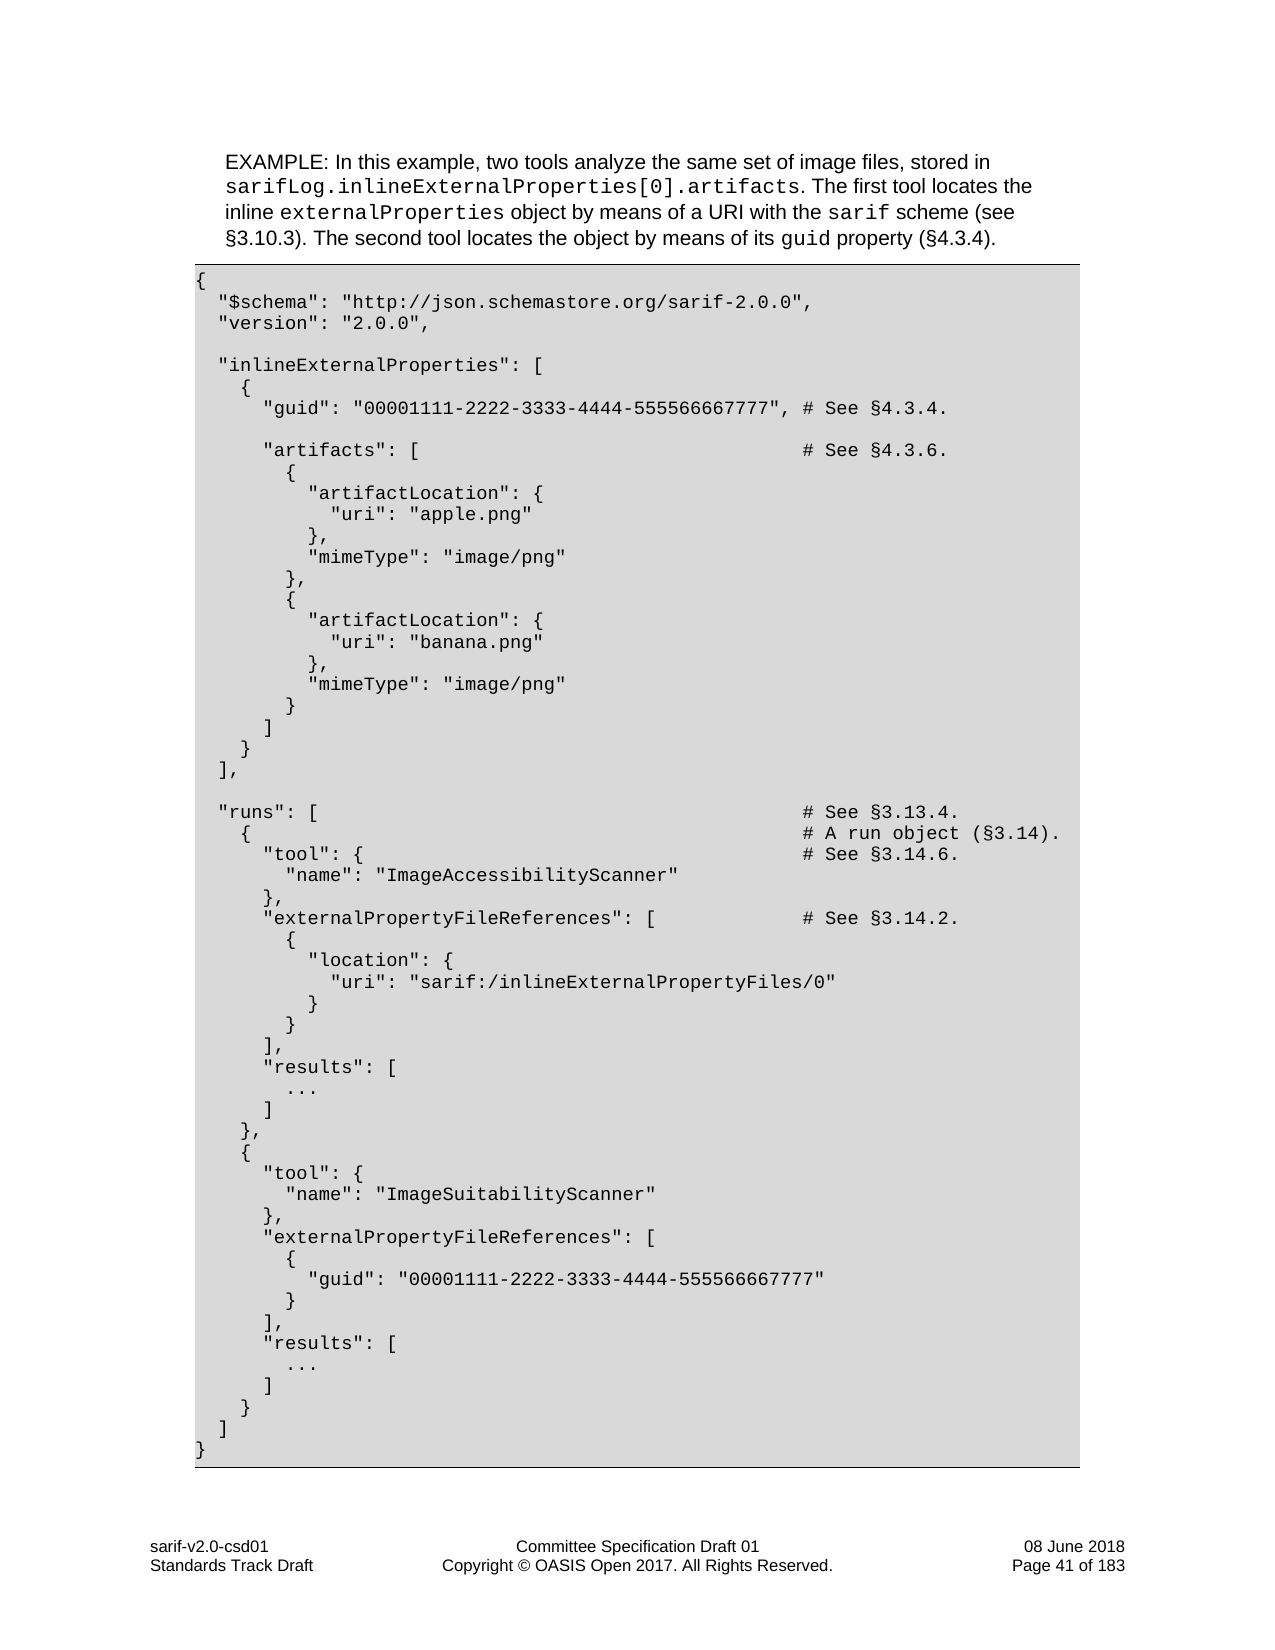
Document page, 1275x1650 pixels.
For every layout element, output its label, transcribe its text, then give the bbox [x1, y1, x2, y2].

text { # A run object (§3.14). [195, 816, 1080, 838]
text "artifactLocation": { [195, 604, 1080, 625]
text "results": [ [195, 1050, 1080, 1071]
text ], [195, 753, 1080, 774]
text "mimeType": "image/png" [195, 668, 1080, 689]
text ] [195, 1093, 1080, 1114]
text ] [195, 710, 1080, 731]
text "uri": "apple.png" [195, 498, 1080, 519]
text } [195, 689, 1080, 710]
text "$schema": "http://json.schemastore.org/sarif-2.0.0", [195, 285, 1080, 306]
text ... [195, 1071, 1080, 1093]
text "inlineExternalProperties": [ [195, 349, 1080, 370]
text "uri": "sarif:/inlineExternalPropertyFiles/0" [195, 965, 1080, 986]
text "artifacts": [ # See §4.3.6. [195, 434, 1080, 455]
text } [195, 986, 1080, 1008]
text "tool": { [195, 1156, 1080, 1178]
text } [195, 1390, 1080, 1411]
text { [195, 923, 1080, 944]
text { [195, 583, 1080, 604]
text "guid": "00001111-2222-3333-4444-555566667777", # See §4.3.4. [195, 391, 1080, 413]
text "location": { [195, 944, 1080, 965]
text { [195, 265, 1080, 285]
text ], [195, 1029, 1080, 1050]
text "results": [ [195, 1326, 1080, 1348]
text } [195, 1433, 1080, 1467]
text } [195, 1008, 1080, 1029]
text }, [195, 1114, 1080, 1135]
text { [195, 455, 1080, 476]
text "tool": { # See §3.14.6. [195, 838, 1080, 859]
text "name": "ImageSuitabilityScanner" [195, 1178, 1080, 1199]
text { [195, 370, 1080, 391]
text }, [195, 561, 1080, 583]
text "name": "ImageAccessibilityScanner" [195, 859, 1080, 880]
text } [195, 731, 1080, 753]
text "uri": "banana.png" [195, 625, 1080, 646]
text ] [195, 1411, 1080, 1433]
text "mimeType": "image/png" [195, 540, 1080, 561]
text "guid": "00001111-2222-3333-4444-555566667777" [195, 1263, 1080, 1284]
text }, [195, 646, 1080, 668]
text "version": "2.0.0", [195, 306, 1080, 328]
text { [195, 1241, 1080, 1263]
text "externalPropertyFileReferences": [ [195, 1220, 1080, 1241]
text }, [195, 880, 1080, 901]
text EXAMPLE: In this example, two tools analyze the same set of image files, stored in sarifLog.inlineExternalProperties[0].artifacts. The first tool locates the inline externalProperties object by means of a URI with the sarif scheme (see §3.10.3). The second tool locates the object by means of its guid property (§4.3.4). [225, 150, 1050, 251]
text "runs": [ # See §3.13.4. [195, 795, 1080, 816]
text }, [195, 1199, 1080, 1220]
text ], [195, 1305, 1080, 1326]
text ] [195, 1369, 1080, 1390]
text "externalPropertyFileReferences": [ # See §3.14.2. [195, 901, 1080, 923]
text ... [195, 1348, 1080, 1369]
text "artifactLocation": { [195, 476, 1080, 498]
text }, [195, 519, 1080, 540]
text } [195, 1284, 1080, 1305]
text { [195, 1135, 1080, 1156]
